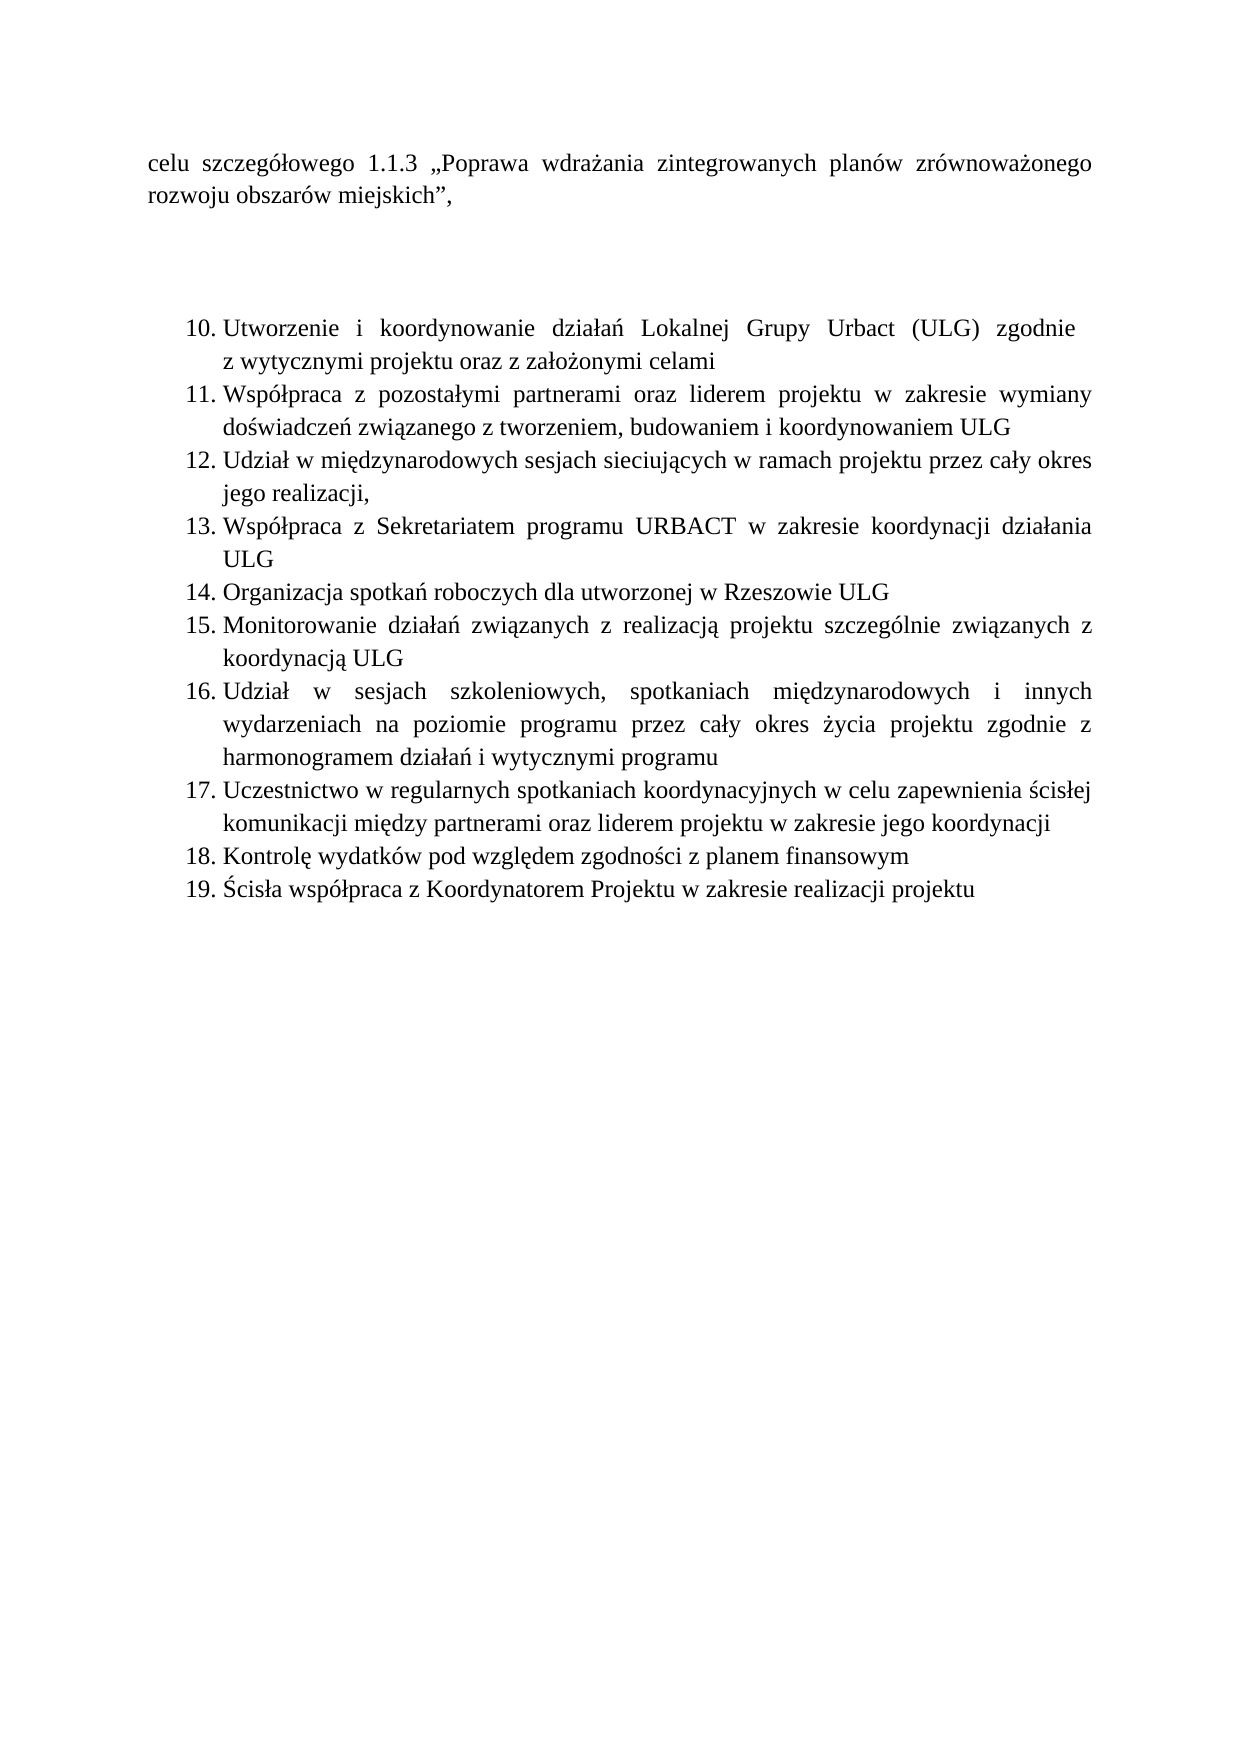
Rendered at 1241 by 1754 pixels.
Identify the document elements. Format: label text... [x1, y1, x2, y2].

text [148, 148, 1093, 209]
list Współpraca z Sekretariatem programu URBACT w zakresie koordynacji działania ULG [185, 511, 1093, 573]
list Kontrolę wydatków pod względem zgodności z planem finansowym [185, 841, 1093, 870]
list Udział w sesjach szkoleniowych, spotkaniach międzynarodowych i innych wydarzeniach na poziomie programu przez cały okres życia projektu zgodnie z harmonogramem działań i wytycznymi programu [185, 676, 1093, 771]
list Monitorowanie działań związanych z realizacją projektu szczególnie związanych z koordynacją ULG [185, 610, 1093, 672]
list Organizacja spotkań roboczych dla utworzonej w Rzeszowie ULG [185, 577, 1093, 606]
list Ścisła współpraca z Koordynatorem Projektu w zakresie realizacji projektu [185, 874, 1093, 903]
list Współpraca z pozostałymi partnerami oraz liderem projektu w zakresie wymiany doświadczeń związanego z tworzeniem, budowaniem i koordynowaniem ULG [185, 379, 1093, 441]
list Utworzenie i koordynowanie działań Lokalnej Grupy Urbact (ULG) zgodnie z wytycznymi projektu oraz z założonymi celami [185, 313, 1093, 374]
list Udział w międzynarodowych sesjach sieciujących w ramach projektu przez cały okres jego realizacji, [185, 445, 1093, 507]
list Uczestnictwo w regularnych spotkaniach koordynacyjnych w celu zapewnienia ścisłej komunikacji między partnerami oraz liderem projektu w zakresie jego koordynacji [185, 775, 1093, 837]
